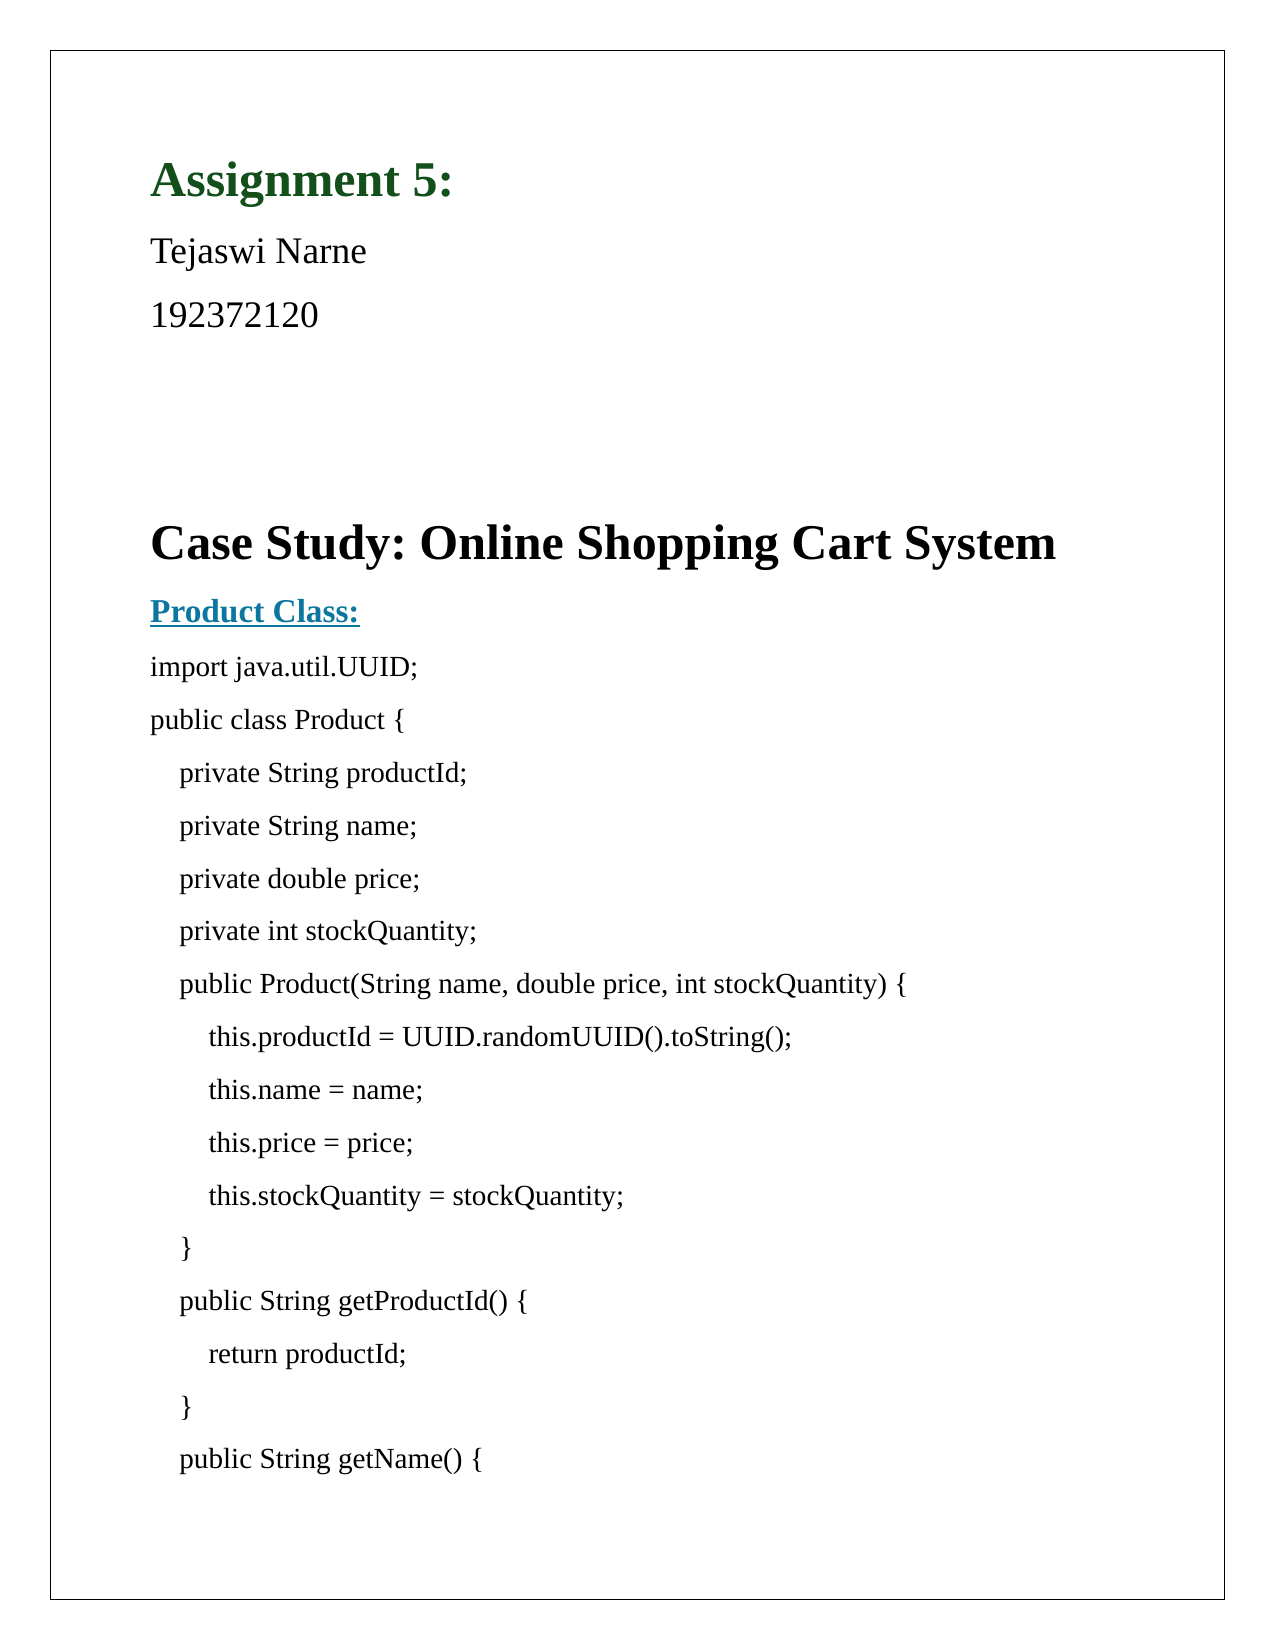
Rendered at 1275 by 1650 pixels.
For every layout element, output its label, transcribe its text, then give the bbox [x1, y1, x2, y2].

text 192372120 [150, 292, 1125, 335]
text Tejaswi Narne [150, 229, 1125, 272]
text Product Class: [150, 591, 1125, 630]
text import java.util.UUID; [150, 649, 1125, 683]
text } [150, 1389, 1125, 1422]
text public String getName() { [150, 1442, 1125, 1475]
text this.price = price; [150, 1125, 1125, 1158]
text this.productId = UUID.randomUUID().toString(); [150, 1019, 1125, 1053]
text private double price; [150, 861, 1125, 894]
text public String getProductId() { [150, 1283, 1125, 1317]
text this.name = name; [150, 1072, 1125, 1106]
text private String name; [150, 808, 1125, 841]
text public class Product { [150, 702, 1125, 736]
text private String productId; [150, 755, 1125, 789]
text Case Study: Online Shopping Cart System [150, 513, 1125, 570]
text private int stockQuantity; [150, 913, 1125, 947]
text return productId; [150, 1336, 1125, 1369]
text this.stockQuantity = stockQuantity; [150, 1178, 1125, 1211]
text public Product(String name, double price, int stockQuantity) { [150, 966, 1125, 1000]
text } [150, 1230, 1125, 1264]
text Assignment 5: [150, 150, 1125, 207]
